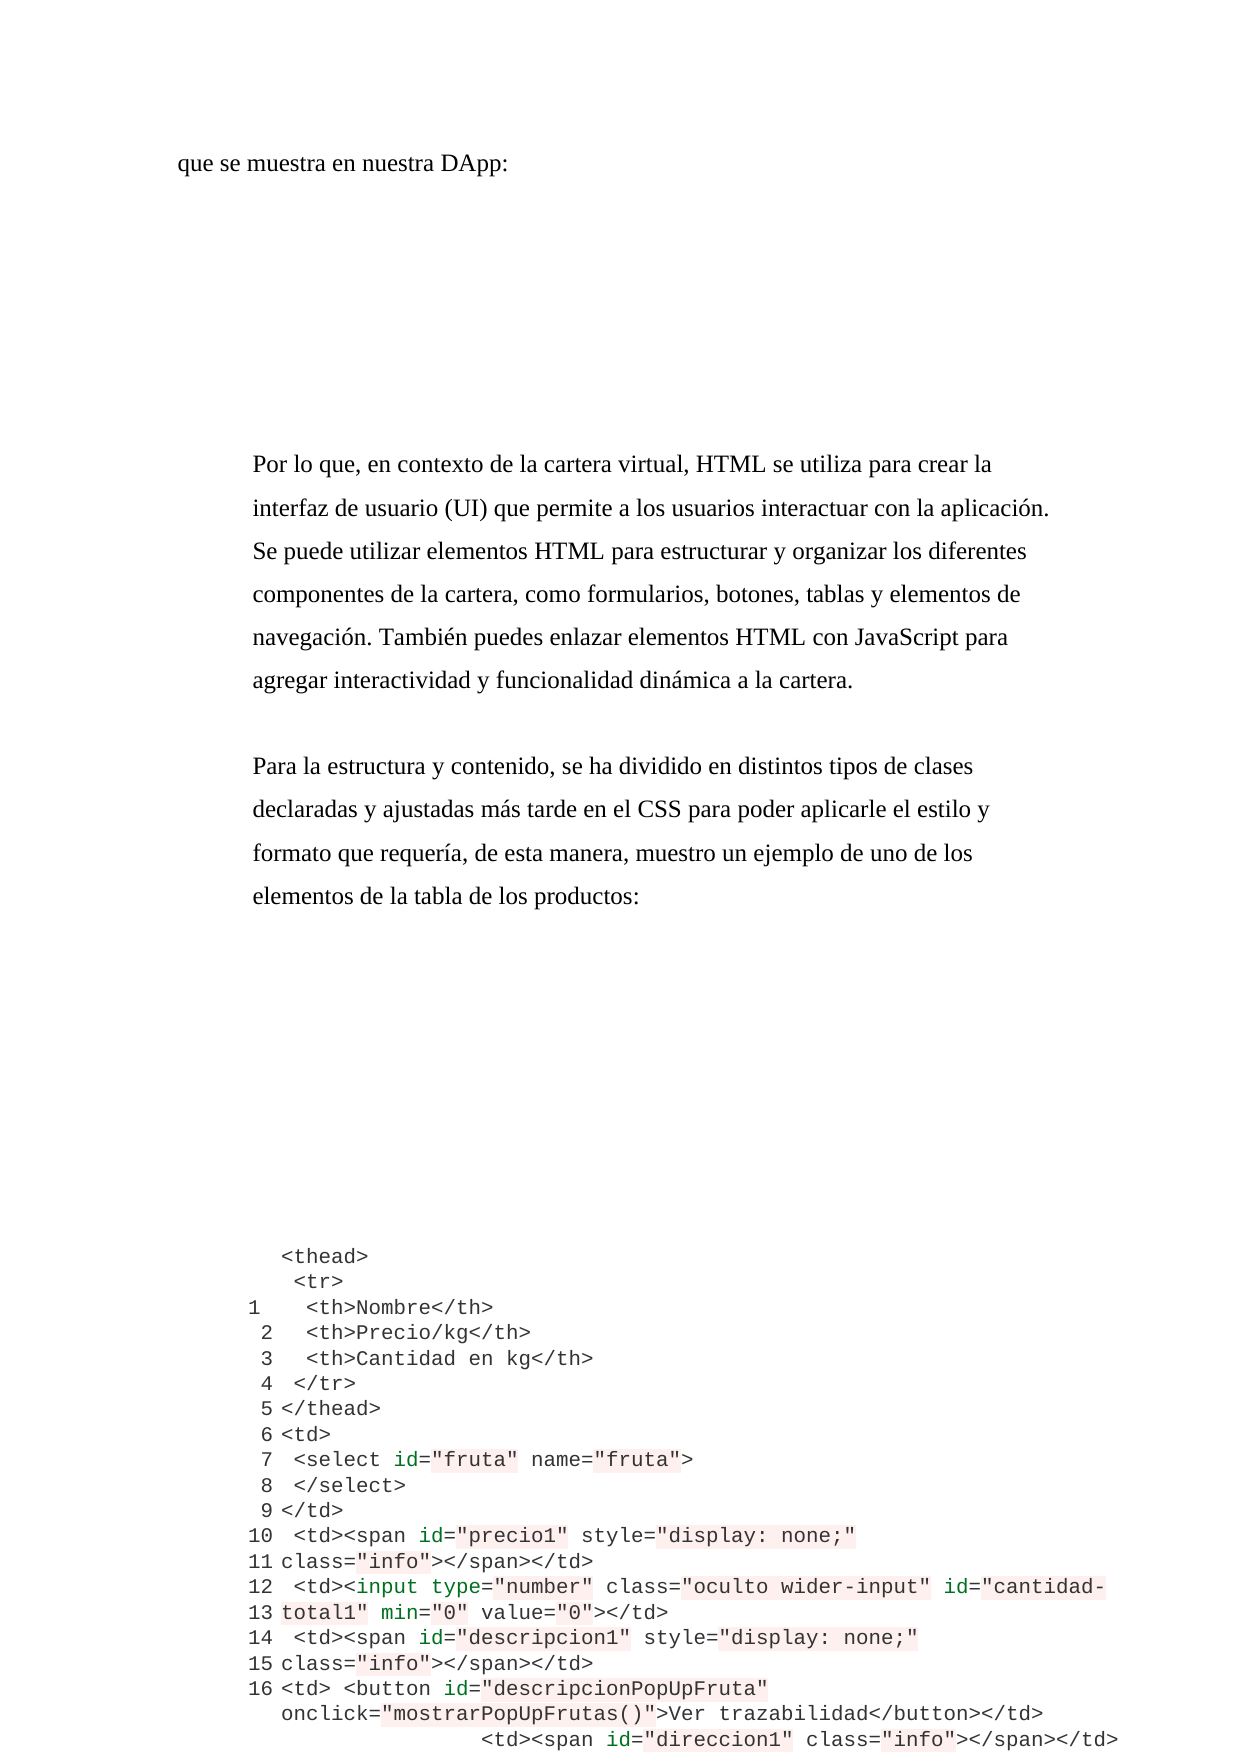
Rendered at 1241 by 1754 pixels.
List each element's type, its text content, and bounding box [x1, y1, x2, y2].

table_header 1 2 3 4 5 6 7 8 9 10 11 12 13 14 15 16 [246, 1243, 279, 1754]
table_header <thead> <tr> <th>Nombre</th> <th>Precio/kg</th> <th>Cantidad en kg</th> </tr> </thead> <td> <select id="fruta" name="fruta"> </select> </td> <td><span id="precio1" style="display: none;" class="info"></span></td> <td><input type="number" class="oculto wider-input" id="cantidad-total1" min="0" value="0"></td> <td><span id="descripcion1" style="display: none;" class="info"></span></td> <td> <button id="descripcionPopUpFruta" onclick="mostrarPopUpFrutas()">Ver trazabilidad</button></td> <td><span id="direccion1" class="info"></span></td> [279, 1243, 1132, 1754]
list Por lo que, en contexto de la cartera virtual, HTML se utiliza para crear la interfaz de usuario (UI) que permite a los usuarios interactuar con la aplicación. Se puede utilizar elementos HTML para estructurar y organizar los diferentes componentes de la cartera, como formularios, botones, tablas y elementos de navegación. También puedes enlazar elementos HTML con JavaScript para agregar interactividad y funcionalidad dinámica a la cartera. [252, 449, 1063, 694]
list Para la estructura y contenido, se ha dividido en distintos tipos de clases declaradas y ajustadas más tarde en el CSS para poder aplicarle el estilo y formato que requería, de esta manera, muestro un ejemplo de uno de los elementos de la tabla de los productos: [252, 751, 1063, 909]
list que se muestra en nuestra DApp: [177, 148, 1063, 219]
